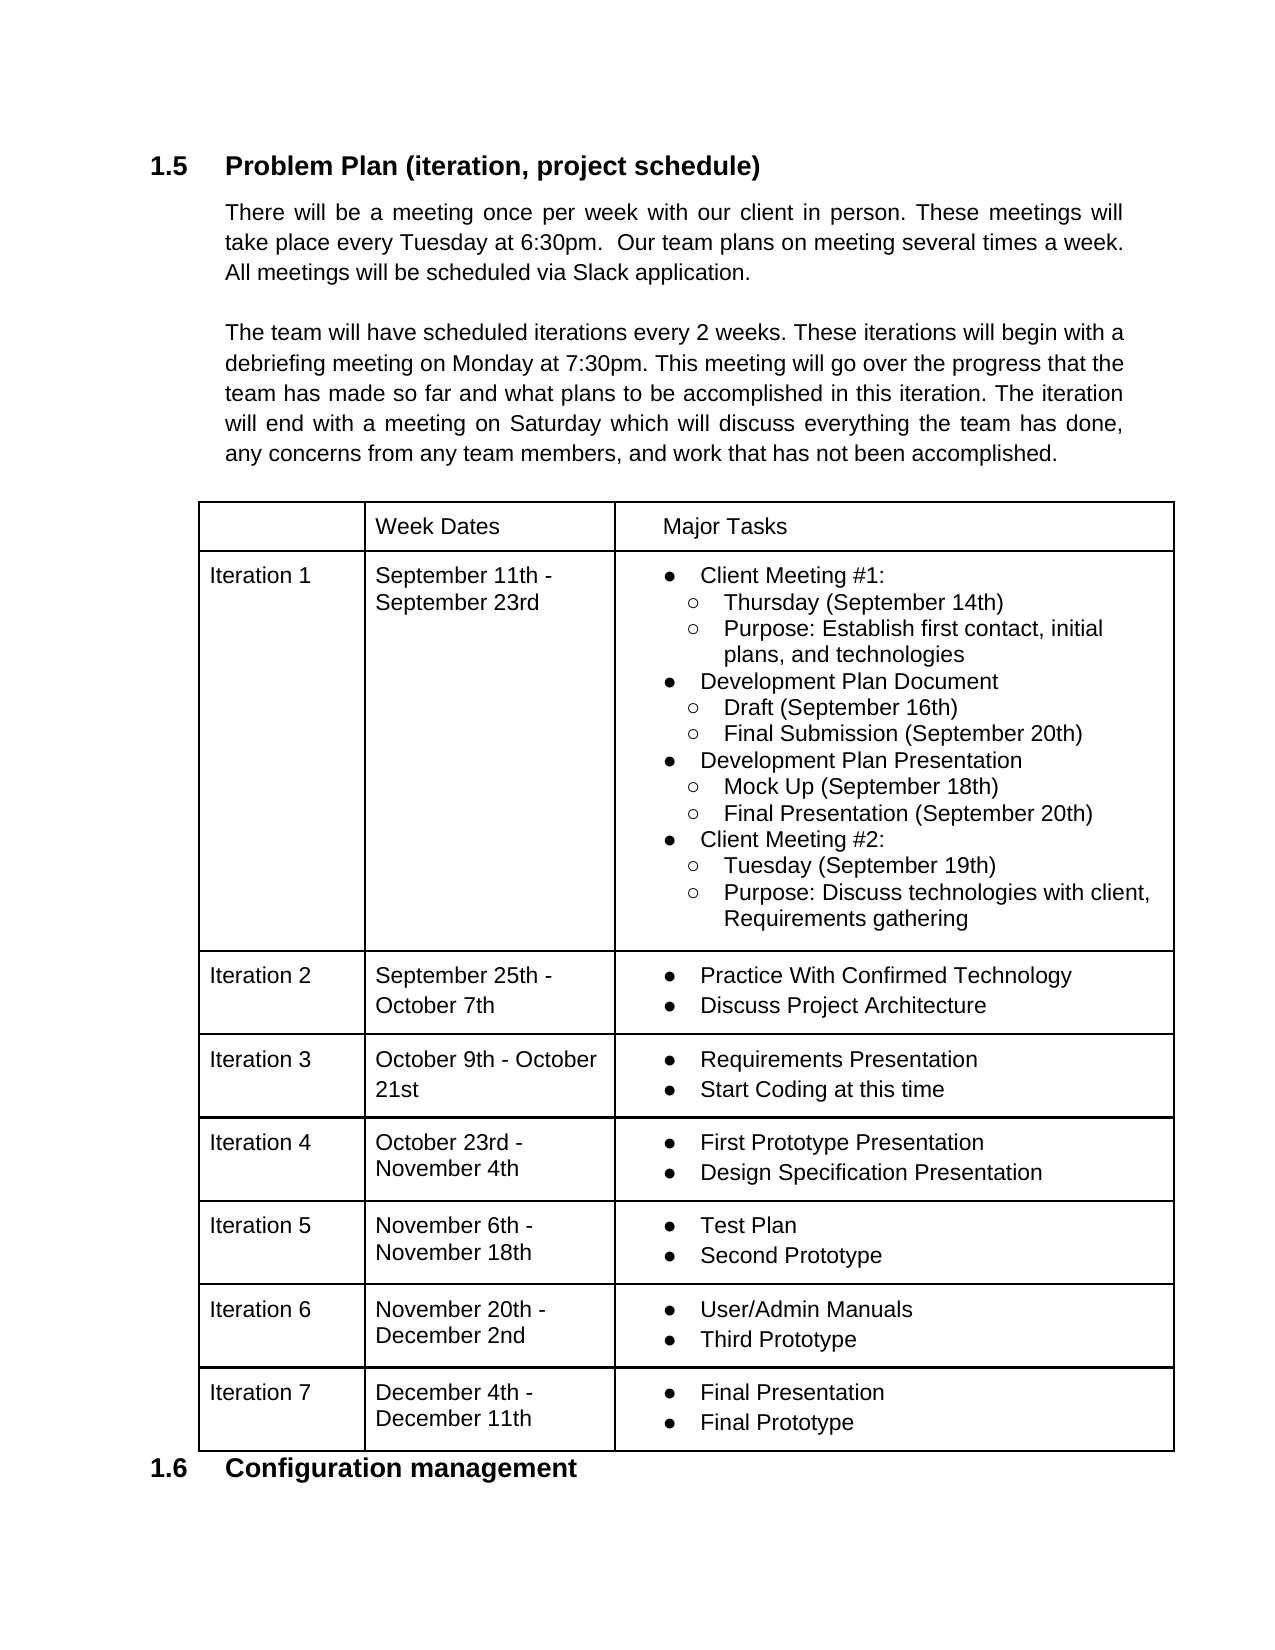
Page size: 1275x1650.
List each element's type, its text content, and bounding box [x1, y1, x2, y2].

table_cell Practice With Confirmed Technology Discuss Project Architecture [616, 952, 1173, 1033]
table_cell November 20th - December 2nd [366, 1285, 614, 1366]
table_cell Final Presentation Final Prototype [616, 1369, 1173, 1450]
table_cell User/Admin Manuals Third Prototype [616, 1285, 1173, 1366]
table_header Major Tasks [616, 503, 1173, 550]
table_header [200, 503, 364, 550]
table_cell October 9th - October 21st [366, 1035, 614, 1116]
text There will be a meeting once per week with our client in person. These meetings will take place every Tuesday at 6:30pm. Our team plans on meeting several times a week. All meetings will be scheduled via Slack application. [225, 198, 1125, 285]
text The team will have scheduled iterations every 2 weeks. These iterations will begin with a debriefing meeting on Monday at 7:30pm. This meeting will go over the progress that the team has made so far and what plans to be accomplished in this iteration. The iteration will end with a meeting on Saturday which will discuss everything the team has done, any concerns from any team members, and work that has not been accomplished. [225, 319, 1125, 466]
table_cell Test Plan Second Prototype [616, 1202, 1173, 1283]
table_cell First Prototype Presentation Design Specification Presentation [616, 1119, 1173, 1200]
text 1.5 Problem Plan (iteration, project schedule) [150, 150, 1125, 181]
text 1.6 Configuration management [150, 1452, 1125, 1483]
table_cell November 6th - November 18th [366, 1202, 614, 1283]
table_cell September 25th - October 7th [366, 952, 614, 1033]
table_cell Iteration 3 [200, 1035, 364, 1116]
table_cell December 4th - December 11th [366, 1369, 614, 1450]
table_cell September 11th - September 23rd [366, 552, 614, 950]
table_cell Iteration 5 [200, 1202, 364, 1283]
table_cell Client Meeting #1: Thursday (September 14th) Purpose: Establish first contact, initial plans, and technologies Development Plan Document Draft (September 16th) Final Submission (September 20th) Development Plan Presentation Mock Up (September 18th) Final Presentation (September 20th) Client Meeting #2: Tuesday (September 19th) Purpose: Discuss technologies with client, Requirements gathering [616, 552, 1173, 950]
table_cell Iteration 7 [200, 1369, 364, 1450]
table_cell October 23rd - November 4th [366, 1119, 614, 1200]
table_cell Requirements Presentation Start Coding at this time [616, 1035, 1173, 1116]
table_cell Iteration 4 [200, 1119, 364, 1200]
table_cell Iteration 2 [200, 952, 364, 1033]
table_cell Iteration 1 [200, 552, 364, 950]
table_header Week Dates [366, 503, 614, 550]
table_cell Iteration 6 [200, 1285, 364, 1366]
